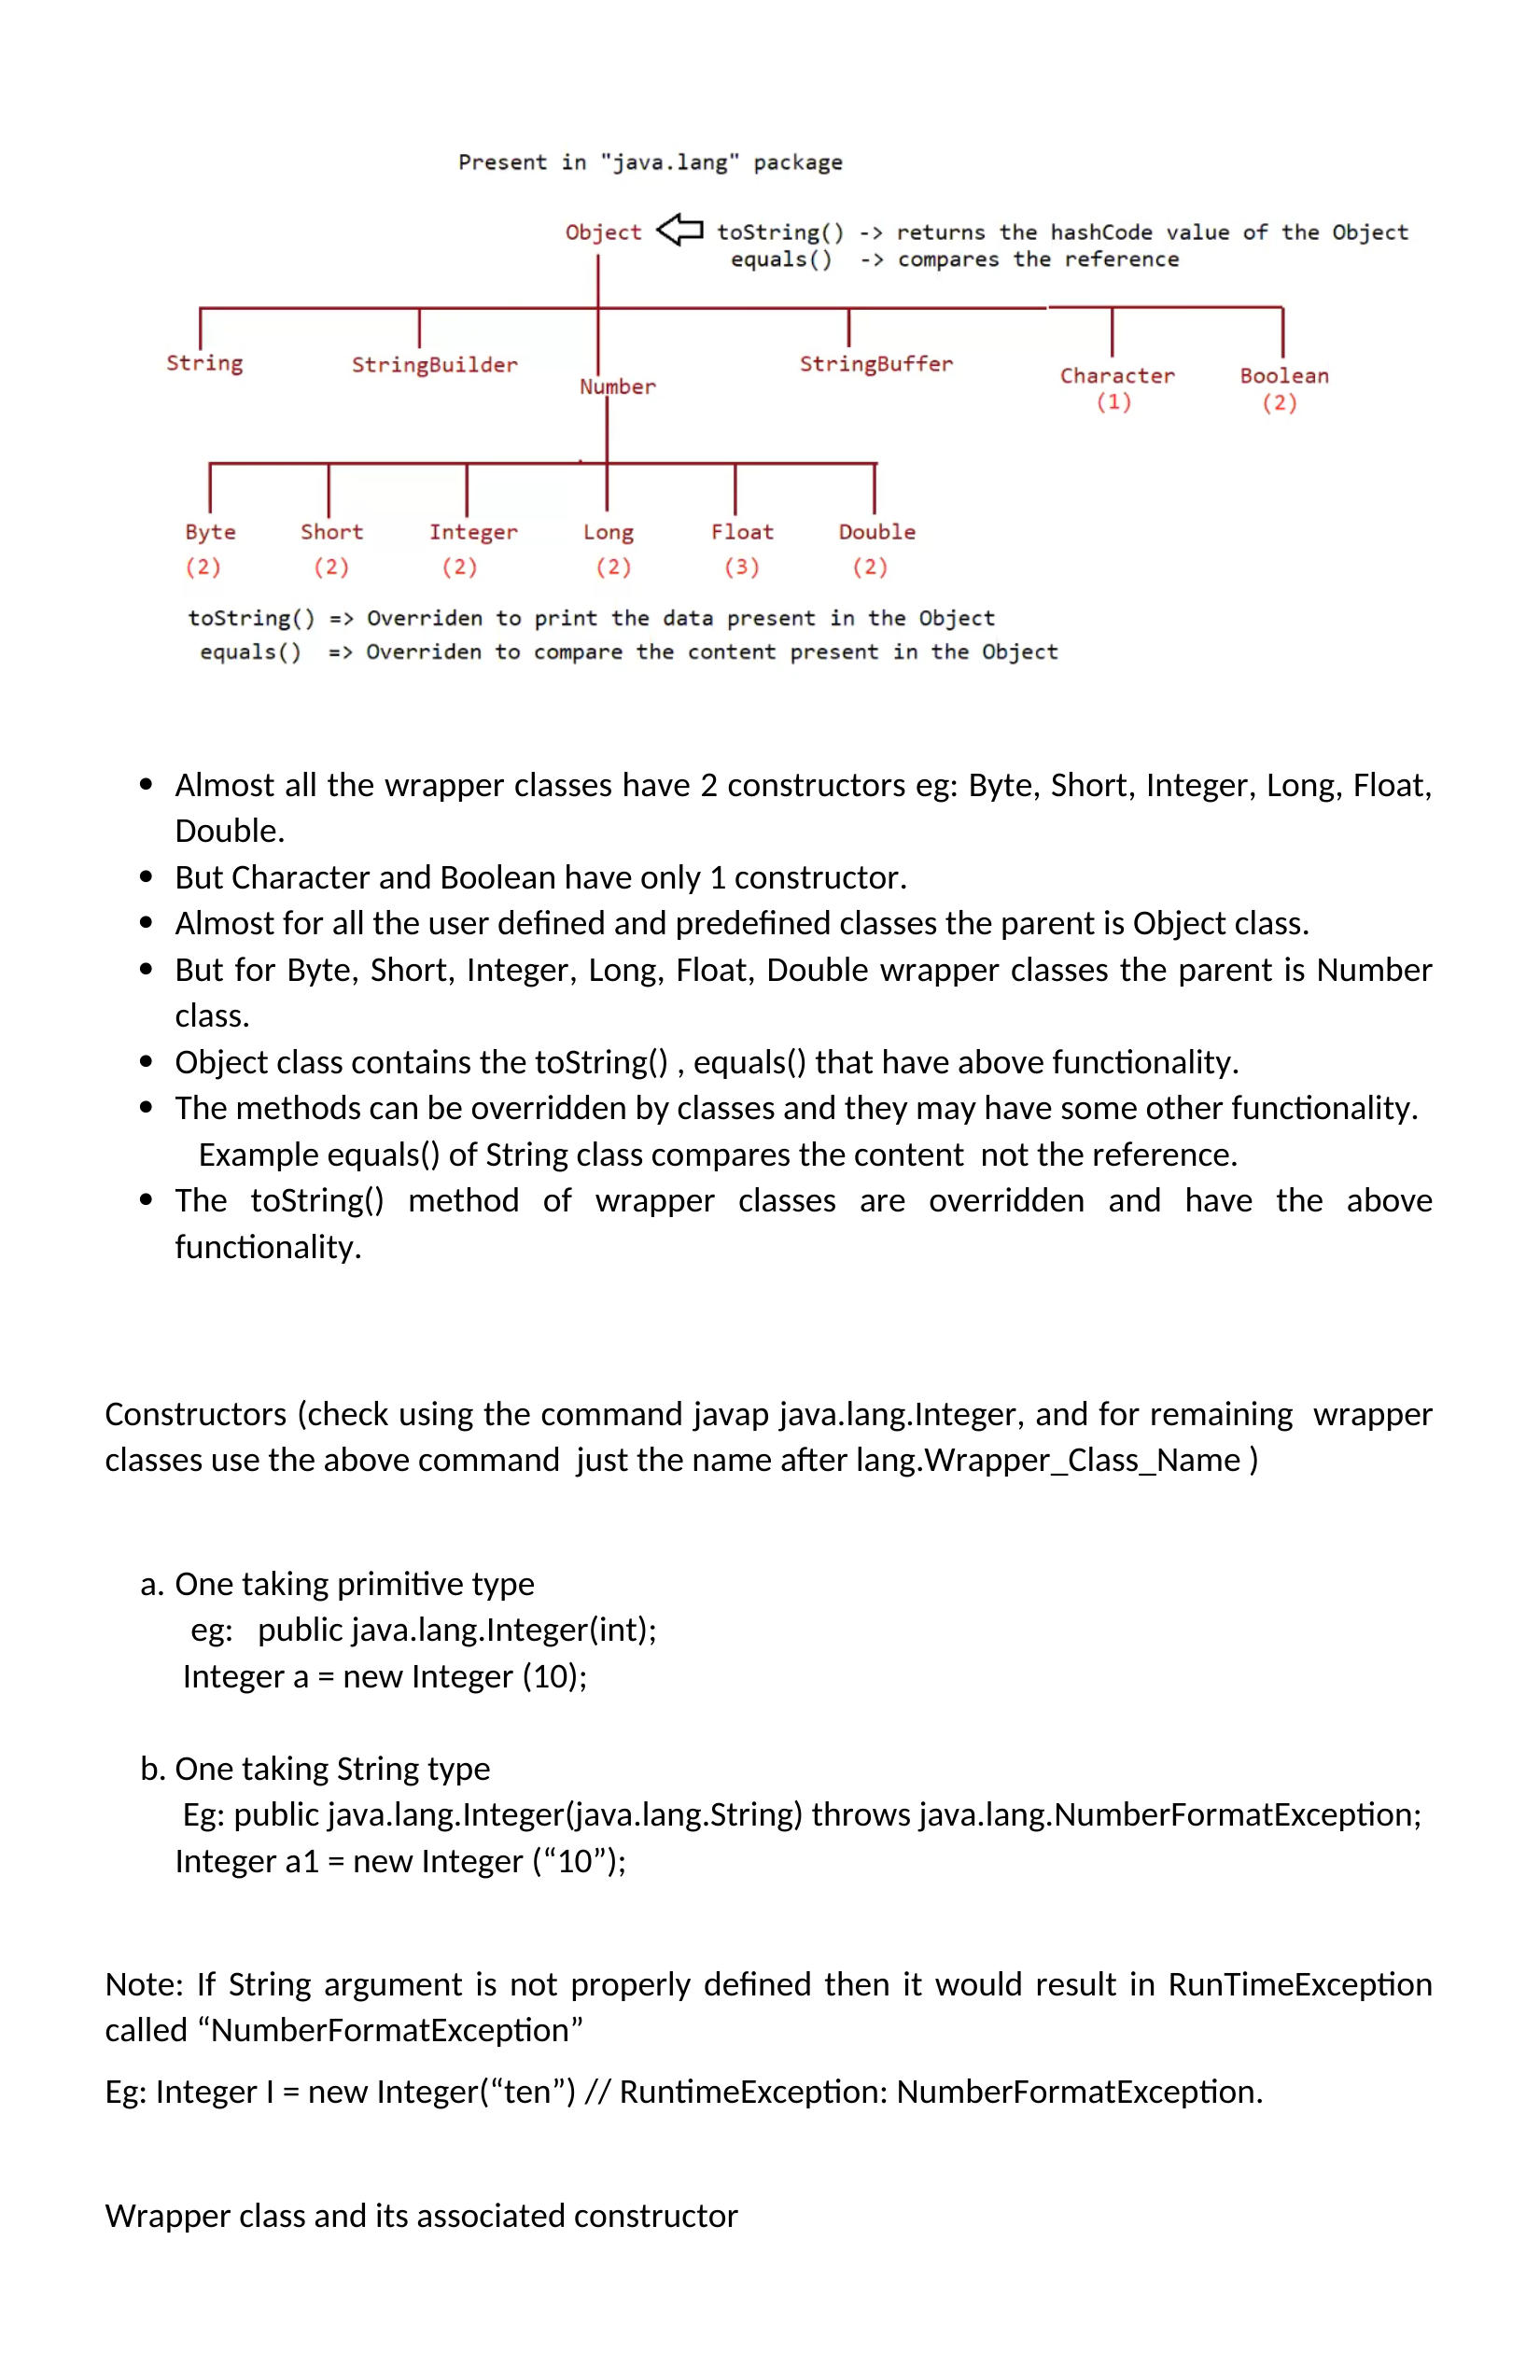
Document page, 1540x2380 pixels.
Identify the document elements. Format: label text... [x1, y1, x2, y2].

text Wrapper class and its associated constructor [105, 2193, 1435, 2236]
list eg: public java.lang.Integer(int); [175, 1607, 1435, 1650]
text Eg: Integer I = new Integer(“ten”) // RuntimeException: NumberFormatException. [105, 2069, 1435, 2112]
picture [105, 140, 1426, 702]
list The methods can be overridden by classes and they may have some other functionality. [140, 1085, 1435, 1128]
list But for Byte, Short, Integer, Long, Float, Double wrapper classes the parent is Number class. [140, 947, 1435, 1036]
text Constructors (check using the command javap java.lang.Integer, and for remaining wrapper classes use the above command just the name after lang.Wrapper_Class_Name ) [105, 1392, 1435, 1480]
list One taking primitive type [140, 1561, 1435, 1603]
text Note: If String argument is not properly defined then it would result in RunTimeException called “NumberFormatException” [105, 1962, 1435, 2051]
list But Character and Boolean have only 1 constructor. [140, 855, 1435, 898]
list Integer a1 = new Integer (“10”); [175, 1838, 1435, 1881]
list The toString() method of wrapper classes are overridden and have the above functionality. [140, 1178, 1435, 1267]
list Integer a = new Integer (10); [175, 1654, 1435, 1696]
list Almost for all the user defined and predefined classes the parent is Object class. [140, 901, 1435, 944]
list Object class contains the toString() , equals() that have above functionality. [140, 1040, 1435, 1083]
list Example equals() of String class compares the content not the reference. [175, 1132, 1435, 1175]
list One taking String type [140, 1746, 1435, 1788]
list Almost all the wrapper classes have 2 constructors eg: Byte, Short, Integer, Long, Float, Double. [140, 763, 1435, 851]
list Eg: public java.lang.Integer(java.lang.String) throws java.lang.NumberFormatException; [175, 1792, 1435, 1835]
